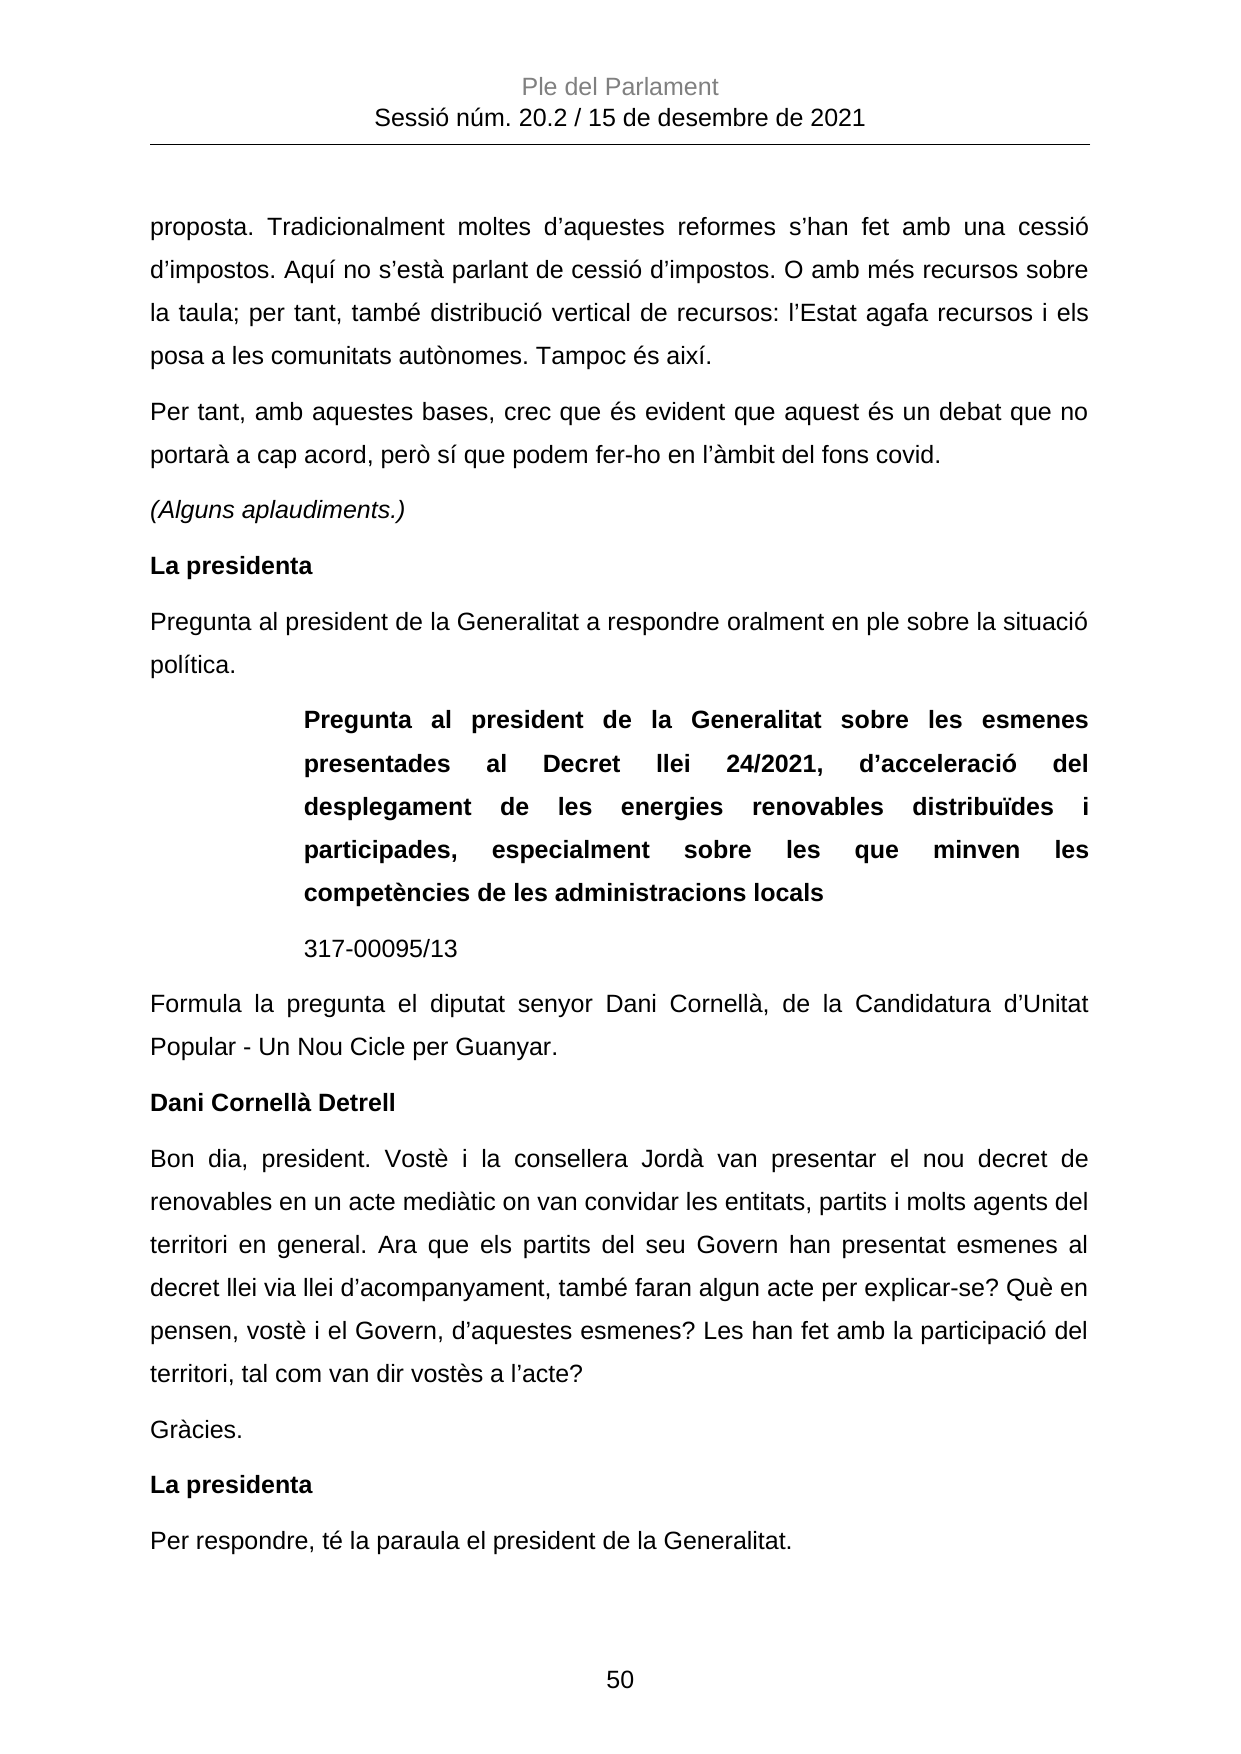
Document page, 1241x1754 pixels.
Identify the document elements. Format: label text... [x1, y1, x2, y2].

text Gràcies. [150, 1415, 1090, 1444]
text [150, 212, 1090, 370]
text Dani Cornellà Detrell [150, 1088, 1090, 1117]
text (Alguns aplaudiments.) [150, 496, 1090, 524]
text La presidenta [150, 551, 1090, 580]
text Per respondre, té la paraula el president de la Generalitat. [150, 1526, 1090, 1555]
text La presidenta [150, 1471, 1090, 1499]
text Pregunta al president de la Generalitat sobre les esmenes presentades al Decret llei 24/2021, d’acceleració del desplegament de les energies renovables distribuïdes i participades, especialment sobre les que minven les competències de les administracions locals [303, 706, 1090, 907]
text Per tant, amb aquestes bases, crec que és evident que aquest és un debat que no portarà a cap acord, però sí que podem fer-ho en l’àmbit del fons covid. [150, 397, 1090, 469]
text 317-00095/13 [303, 934, 1090, 962]
text Pregunta al president de la Generalitat a respondre oralment en ple sobre la situació política. [150, 607, 1090, 679]
text Bon dia, president. Vostè i la consellera Jordà van presentar el nou decret de renovables en un acte mediàtic on van convidar les entitats, partits i molts agents del territori en general. Ara que els partits del seu Govern han presentat esmenes al decret llei via llei d’acompanyament, també faran algun acte per explicar-se? Què en pensen, vostè i el Govern, d’aquestes esmenes? Les han fet amb la participació del territori, tal com van dir vostès a l’acte? [150, 1144, 1090, 1388]
text Formula la pregunta el diputat senyor Dani Cornellà, de la Candidatura d’Unitat Popular - Un Nou Cicle per Guanyar. [150, 989, 1090, 1061]
